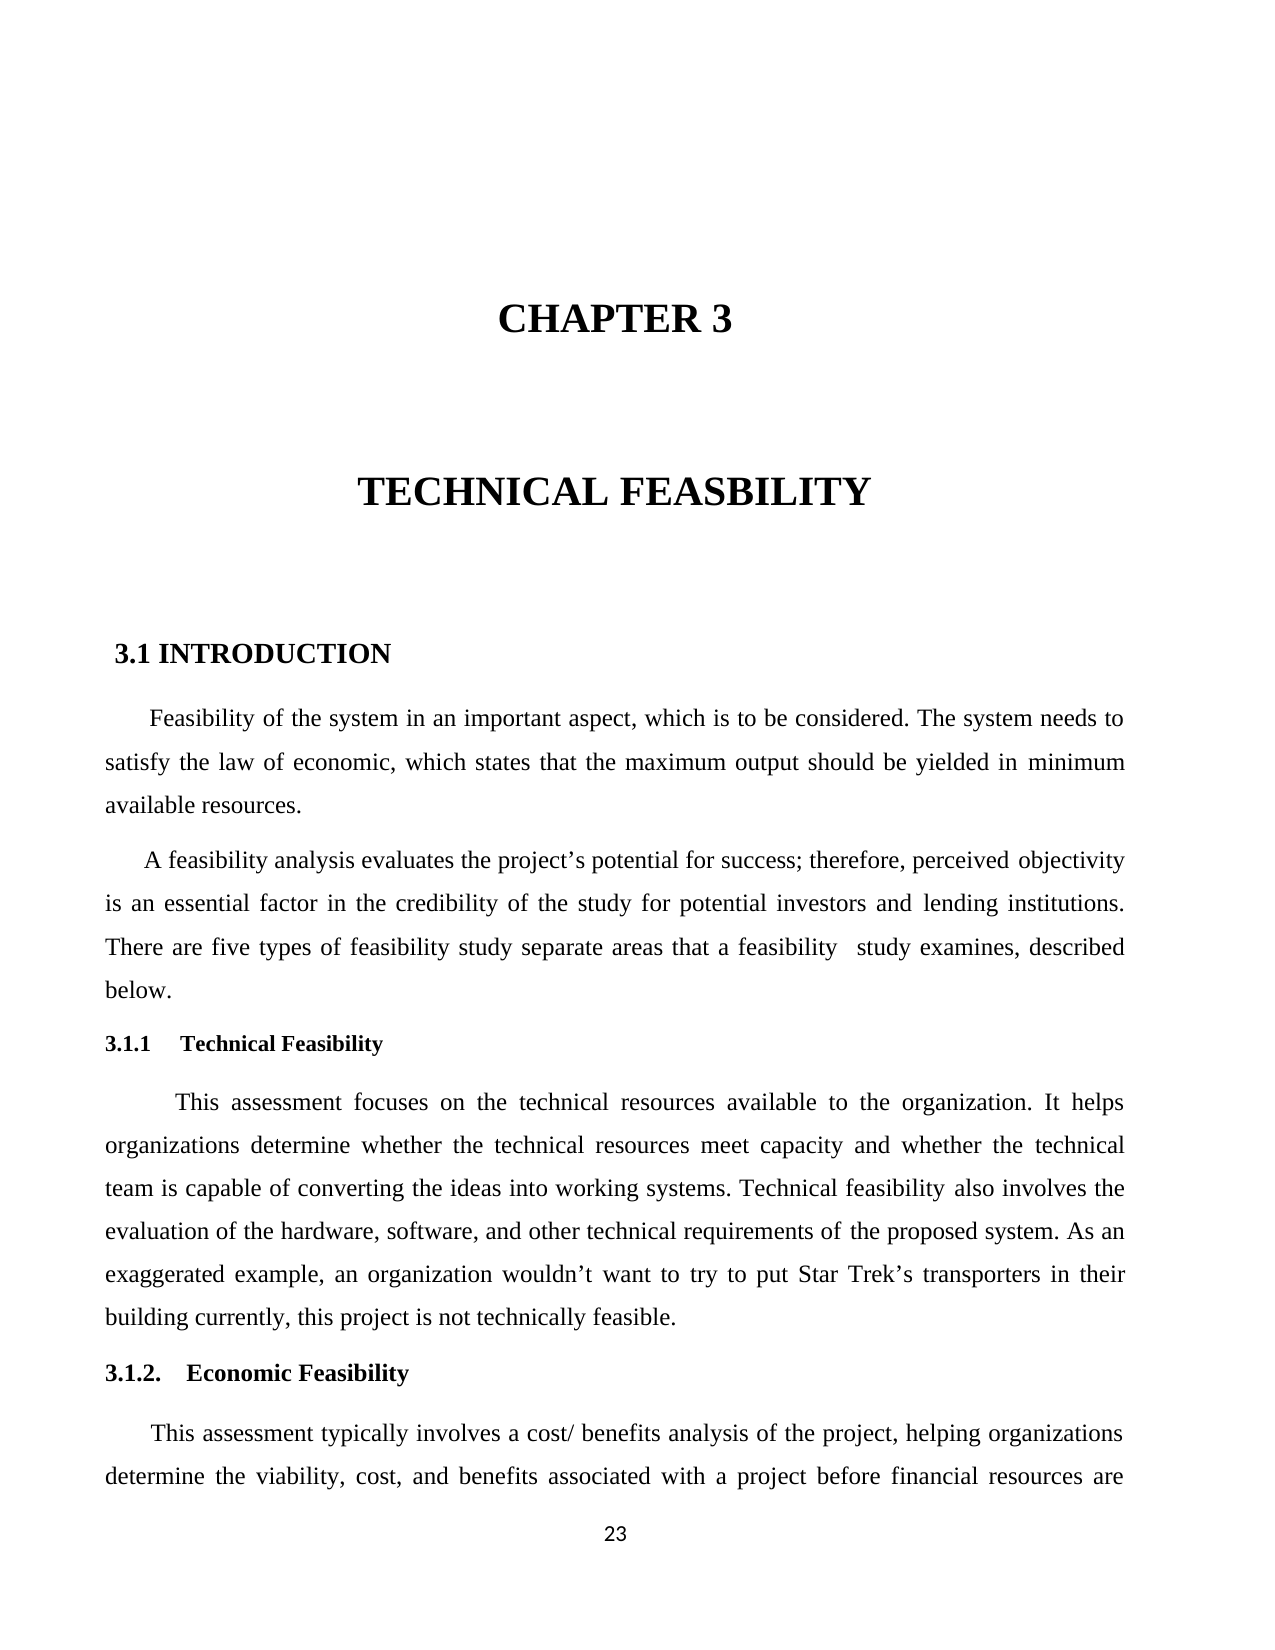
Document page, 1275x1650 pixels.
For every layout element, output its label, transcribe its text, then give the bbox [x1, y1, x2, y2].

text TECHNICAL FEASBILITY [105, 466, 1125, 514]
list Technical Feasibility [105, 1030, 1125, 1057]
text Feasibility of the system in an important aspect, which is to be considered. The system needs to satisfy the law of economic, which states that the maximum output should be yielded in minimum available resources. [105, 703, 1125, 818]
text CHAPTER 3 [105, 294, 1125, 342]
text A feasibility analysis evaluates the project’s potential for success; therefore, perceived objectivity is an essential factor in the credibility of the study for potential investors and lending institutions. There are five types of feasibility study separate areas that a feasibility study examines, described below. [105, 845, 1125, 1003]
text 3.1.2. Economic Feasibility [105, 1358, 1125, 1387]
text This assessment focuses on the technical resources available to the organization. It helps organizations determine whether the technical resources meet capacity and whether the technical team is capable of converting the ideas into working systems. Technical feasibility also involves the evaluation of the hardware, software, and other technical requirements of the proposed system. As an exaggerated example, an organization wouldn’t want to try to put Star Trek’s transporters in their building currently, this project is not technically feasible. [105, 1087, 1125, 1331]
subtitle 3.1 INTRODUCTION [114, 636, 1125, 670]
